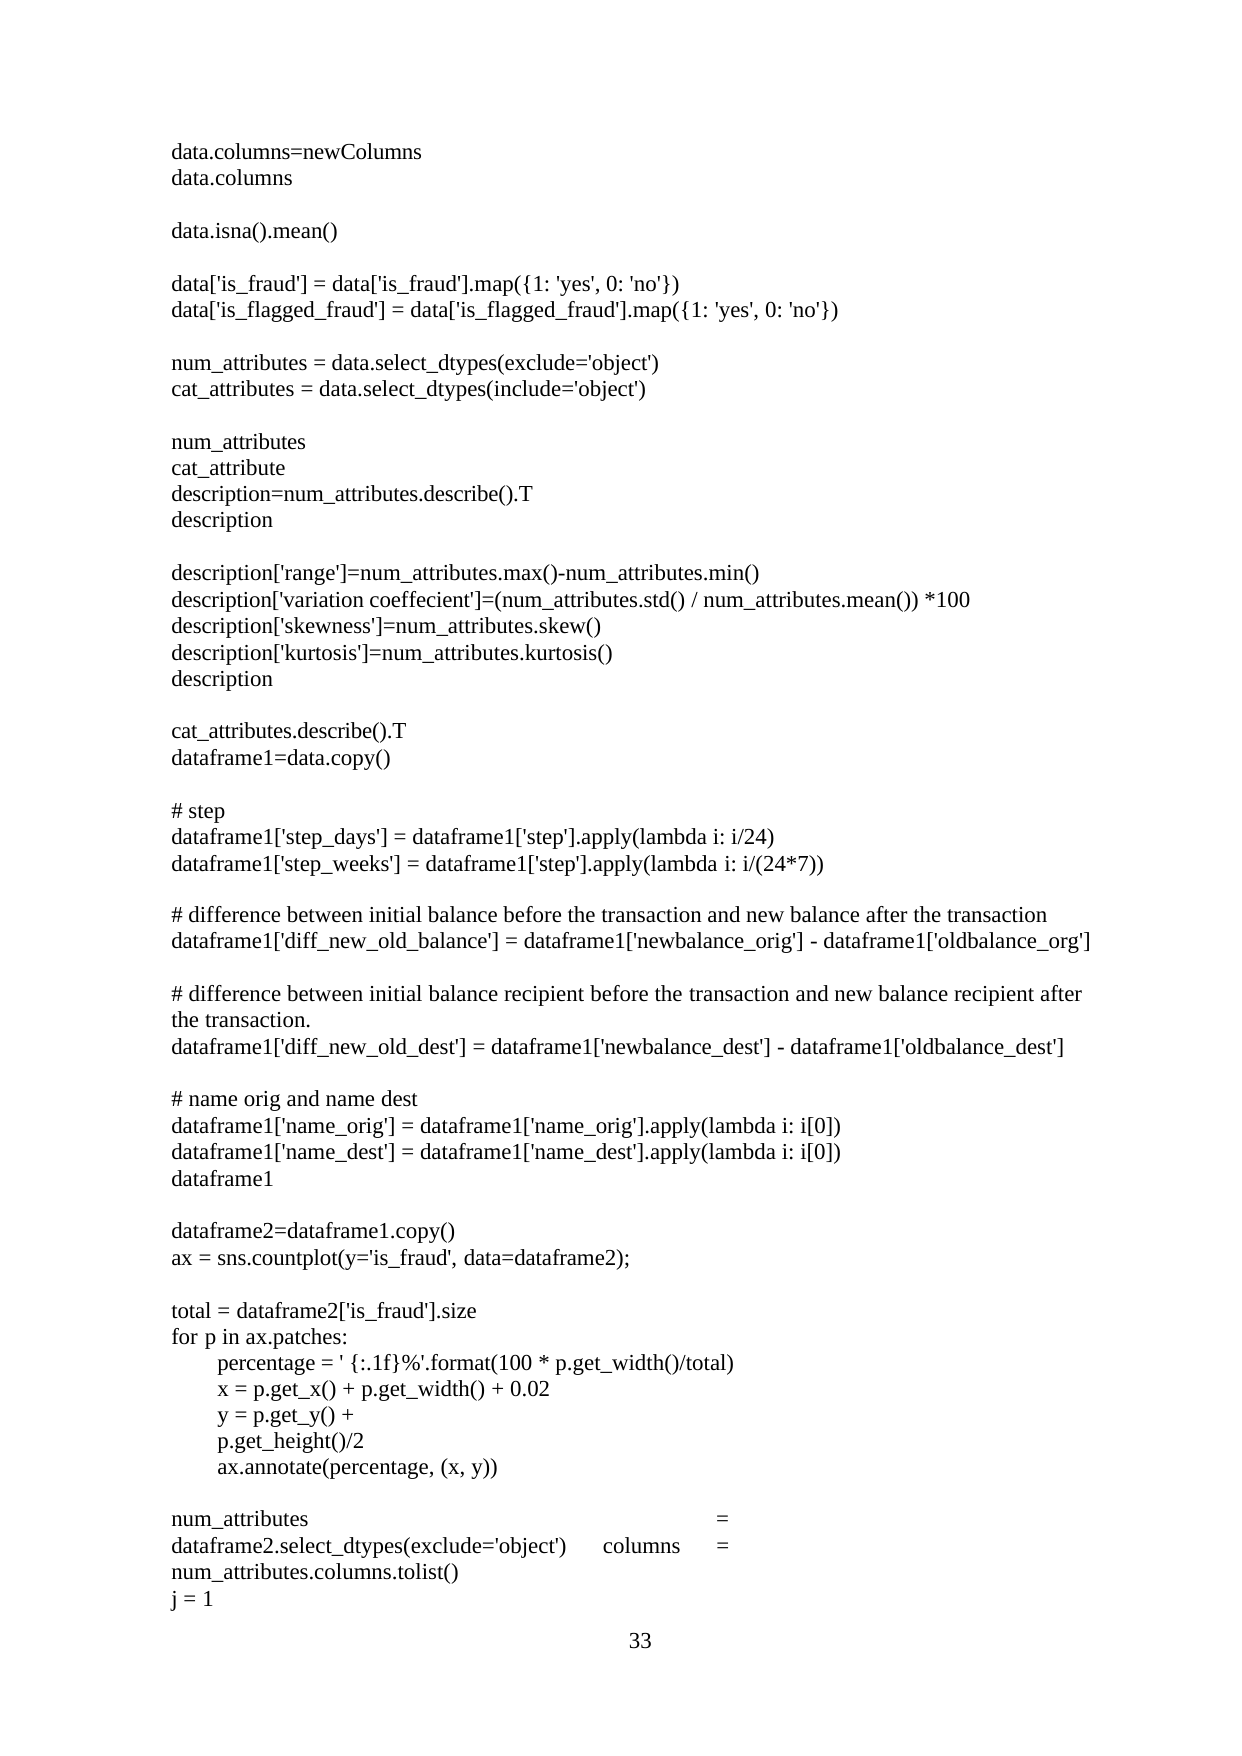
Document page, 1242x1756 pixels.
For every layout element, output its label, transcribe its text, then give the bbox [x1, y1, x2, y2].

text dataframe2=dataframe1.copy() [171, 1217, 1154, 1243]
text num_attributes = dataframe2.select_dtypes(exclude='object') columns = num_attributes.columns.tolist() [171, 1505, 729, 1584]
text j = 1 [171, 1585, 1154, 1611]
text y = p.get_y() + p.get_height()/2 ax.annotate(percentage, (x, y)) [217, 1402, 507, 1479]
text # difference between initial balance before the transaction and new balance after the transaction dataframe1['diff_new_old_balance'] = dataframe1['newbalance_orig'] - dataframe1['oldbalance_org'] [171, 902, 1154, 953]
text dataframe1['diff_new_old_dest'] = dataframe1['newbalance_dest'] - dataframe1['oldbalance_dest'] [171, 1033, 1154, 1059]
text # difference between initial balance recipient before the transaction and new balance recipient after the transaction. [171, 980, 1088, 1033]
text data['is_fraud'] = data['is_fraud'].map({1: 'yes', 0: 'no'}) data['is_flagged_fraud'] = data['is_flagged_fraud'].map({1: 'yes', 0: 'no'}) [171, 270, 869, 322]
text cat_attributes.describe().T dataframe1=data.copy() [171, 717, 453, 770]
text data.isna().mean() [171, 217, 1154, 243]
text description['range']=num_attributes.max()-num_attributes.min() [171, 559, 1154, 586]
text description['variation coeffecient']=(num_attributes.std() / num_attributes.mean()) *100 description['skewness']=num_attributes.skew() description['kurtosis']=num_attributes.kurtosis() [171, 586, 976, 665]
text # name orig and name dest [171, 1086, 1154, 1112]
text num_attributes cat_attribute [171, 428, 308, 481]
text data.columns=newColumns data.columns [171, 139, 453, 191]
text dataframe1['name_orig'] = dataframe1['name_orig'].apply(lambda i: i[0]) dataframe1['name_dest'] = dataframe1['name_dest'].apply(lambda i: i[0]) dataframe1 [171, 1112, 842, 1191]
text description [171, 665, 1154, 692]
text percentage = ' {:.1f}%'.format(100 * p.get_width()/total) x = p.get_x() + p.get_width() + 0.02 [217, 1350, 736, 1401]
text total = dataframe2['is_fraud'].size for p in ax.patches: [171, 1297, 478, 1349]
text ax = sns.countplot(y='is_fraud', data=dataframe2); [171, 1244, 1154, 1270]
text dataframe1['step_days'] = dataframe1['step'].apply(lambda i: i/24) dataframe1['step_weeks'] = dataframe1['step'].apply(lambda i: i/(24*7)) [171, 823, 869, 876]
text description=num_attributes.describe().T description [171, 481, 612, 533]
text num_attributes = data.select_dtypes(exclude='object') cat_attributes = data.select_dtypes(include='object') [171, 349, 685, 402]
text # step [171, 797, 1154, 823]
